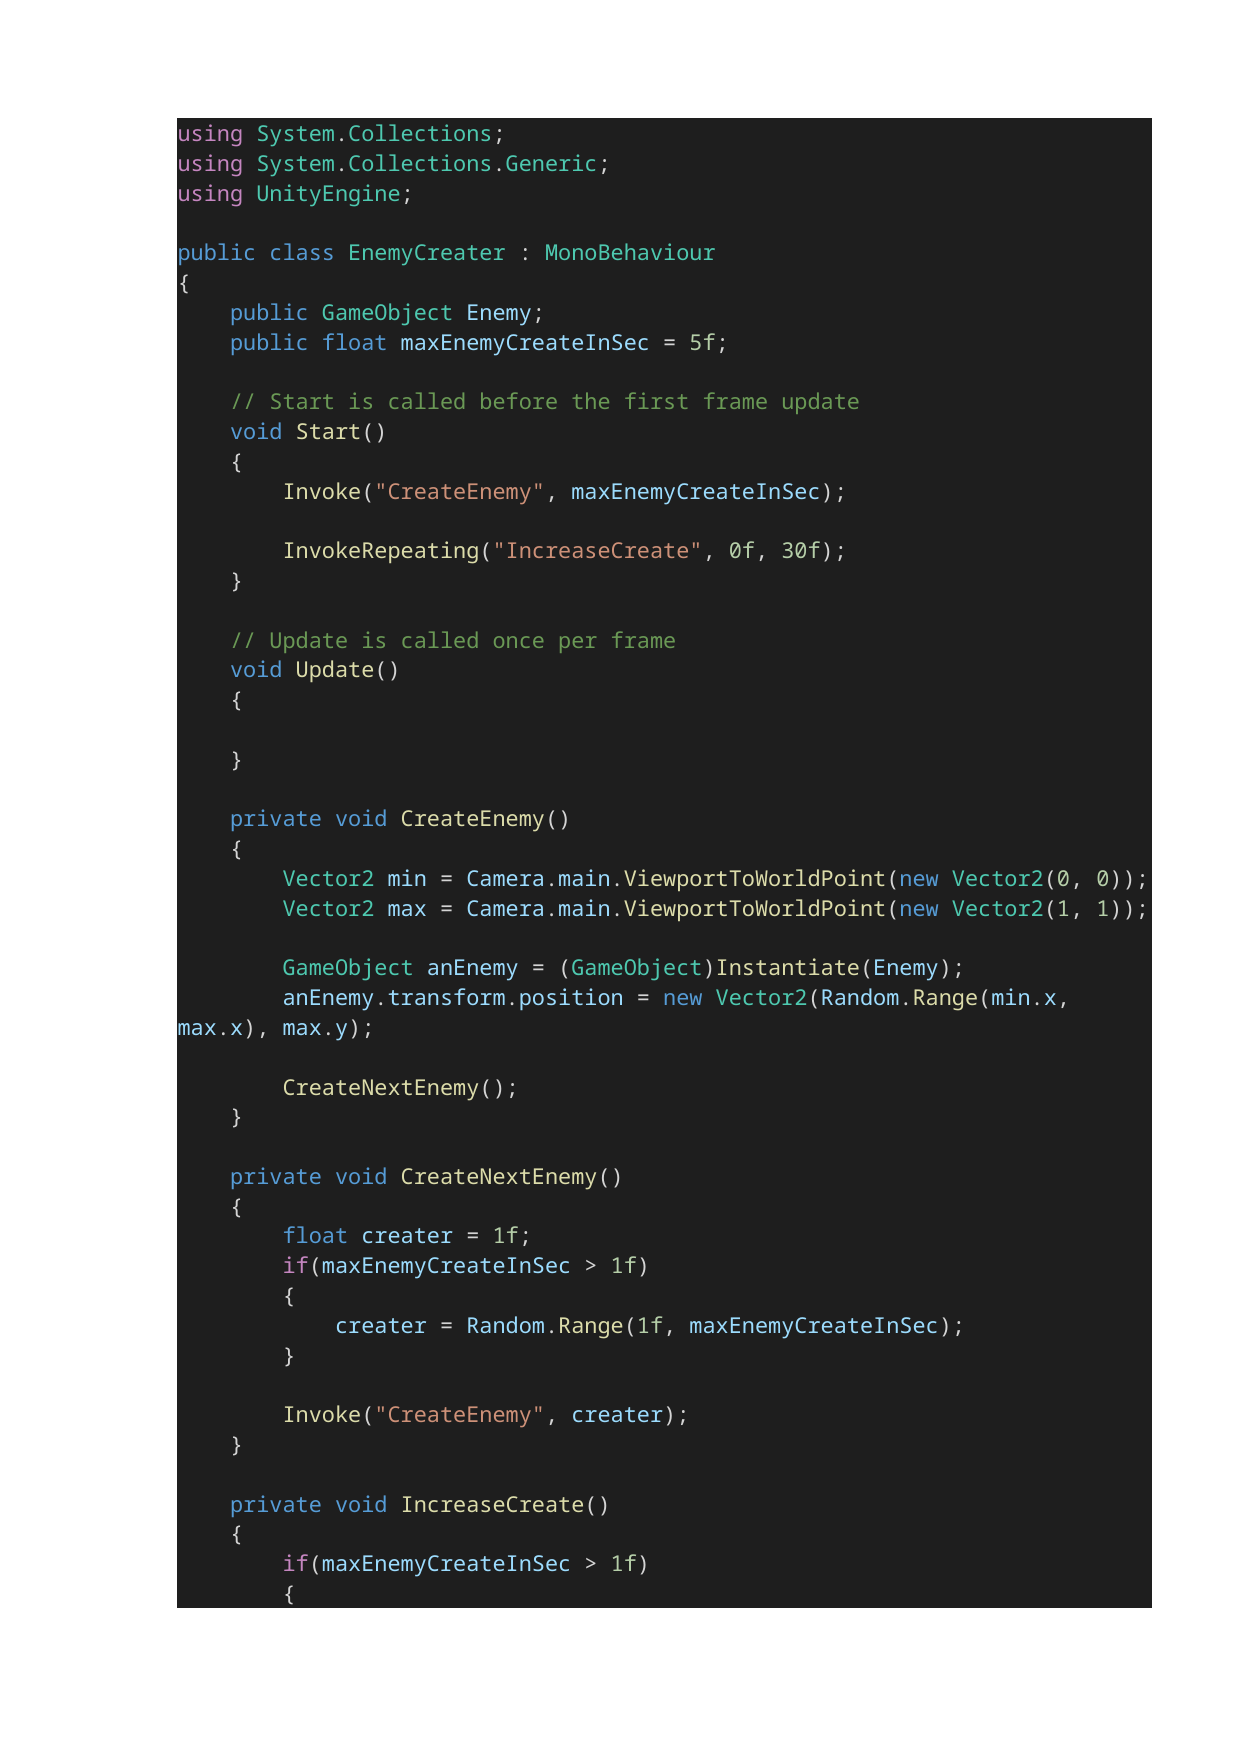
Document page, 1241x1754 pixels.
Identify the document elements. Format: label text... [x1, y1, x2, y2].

text Vector2 max = Camera.main.ViewportToWorldPoint(new Vector2(1, 1)); [177, 893, 1152, 922]
text Invoke("CreateEnemy", maxEnemyCreateInSec); [177, 476, 1152, 505]
text { [177, 1578, 1152, 1608]
text if(maxEnemyCreateInSec > 1f) [177, 1548, 1152, 1578]
text GameObject anEnemy = (GameObject)Instantiate(Enemy); [177, 952, 1152, 982]
text { [177, 267, 1152, 297]
text { [177, 684, 1152, 714]
text private void CreateEnemy() [177, 803, 1152, 833]
text public class EnemyCreater : MonoBehaviour [177, 237, 1152, 267]
text private void CreateNextEnemy() [177, 1161, 1152, 1191]
text private void IncreaseCreate() [177, 1488, 1152, 1518]
text // Update is called once per frame [177, 624, 1152, 654]
text using System.Collections.Generic; [177, 148, 1152, 178]
text { [177, 446, 1152, 476]
text InvokeRepeating("IncreaseCreate", 0f, 30f); [177, 535, 1152, 565]
text using UnityEngine; [177, 178, 1152, 207]
text creater = Random.Range(1f, maxEnemyCreateInSec); [177, 1310, 1152, 1339]
text { [177, 833, 1152, 863]
text { [177, 1280, 1152, 1310]
text } [177, 1429, 1152, 1459]
text using System.Collections; [177, 118, 1152, 148]
text if(maxEnemyCreateInSec > 1f) [177, 1250, 1152, 1280]
text void Start() [177, 416, 1152, 446]
text void Update() [177, 654, 1152, 684]
text float creater = 1f; [177, 1220, 1152, 1250]
text } [177, 1339, 1152, 1369]
text public GameObject Enemy; [177, 297, 1152, 327]
text // Start is called before the first frame update [177, 386, 1152, 416]
text anEnemy.transform.position = new Vector2(Random.Range(min.x, max.x), max.y); [177, 982, 1152, 1042]
text { [177, 1191, 1152, 1220]
text } [177, 1101, 1152, 1131]
text Invoke("CreateEnemy", creater); [177, 1399, 1152, 1429]
text CreateNextEnemy(); [177, 1071, 1152, 1101]
text { [177, 1518, 1152, 1548]
text Vector2 min = Camera.main.ViewportToWorldPoint(new Vector2(0, 0)); [177, 863, 1152, 893]
text } [177, 744, 1152, 773]
text } [177, 565, 1152, 595]
text public float maxEnemyCreateInSec = 5f; [177, 327, 1152, 356]
